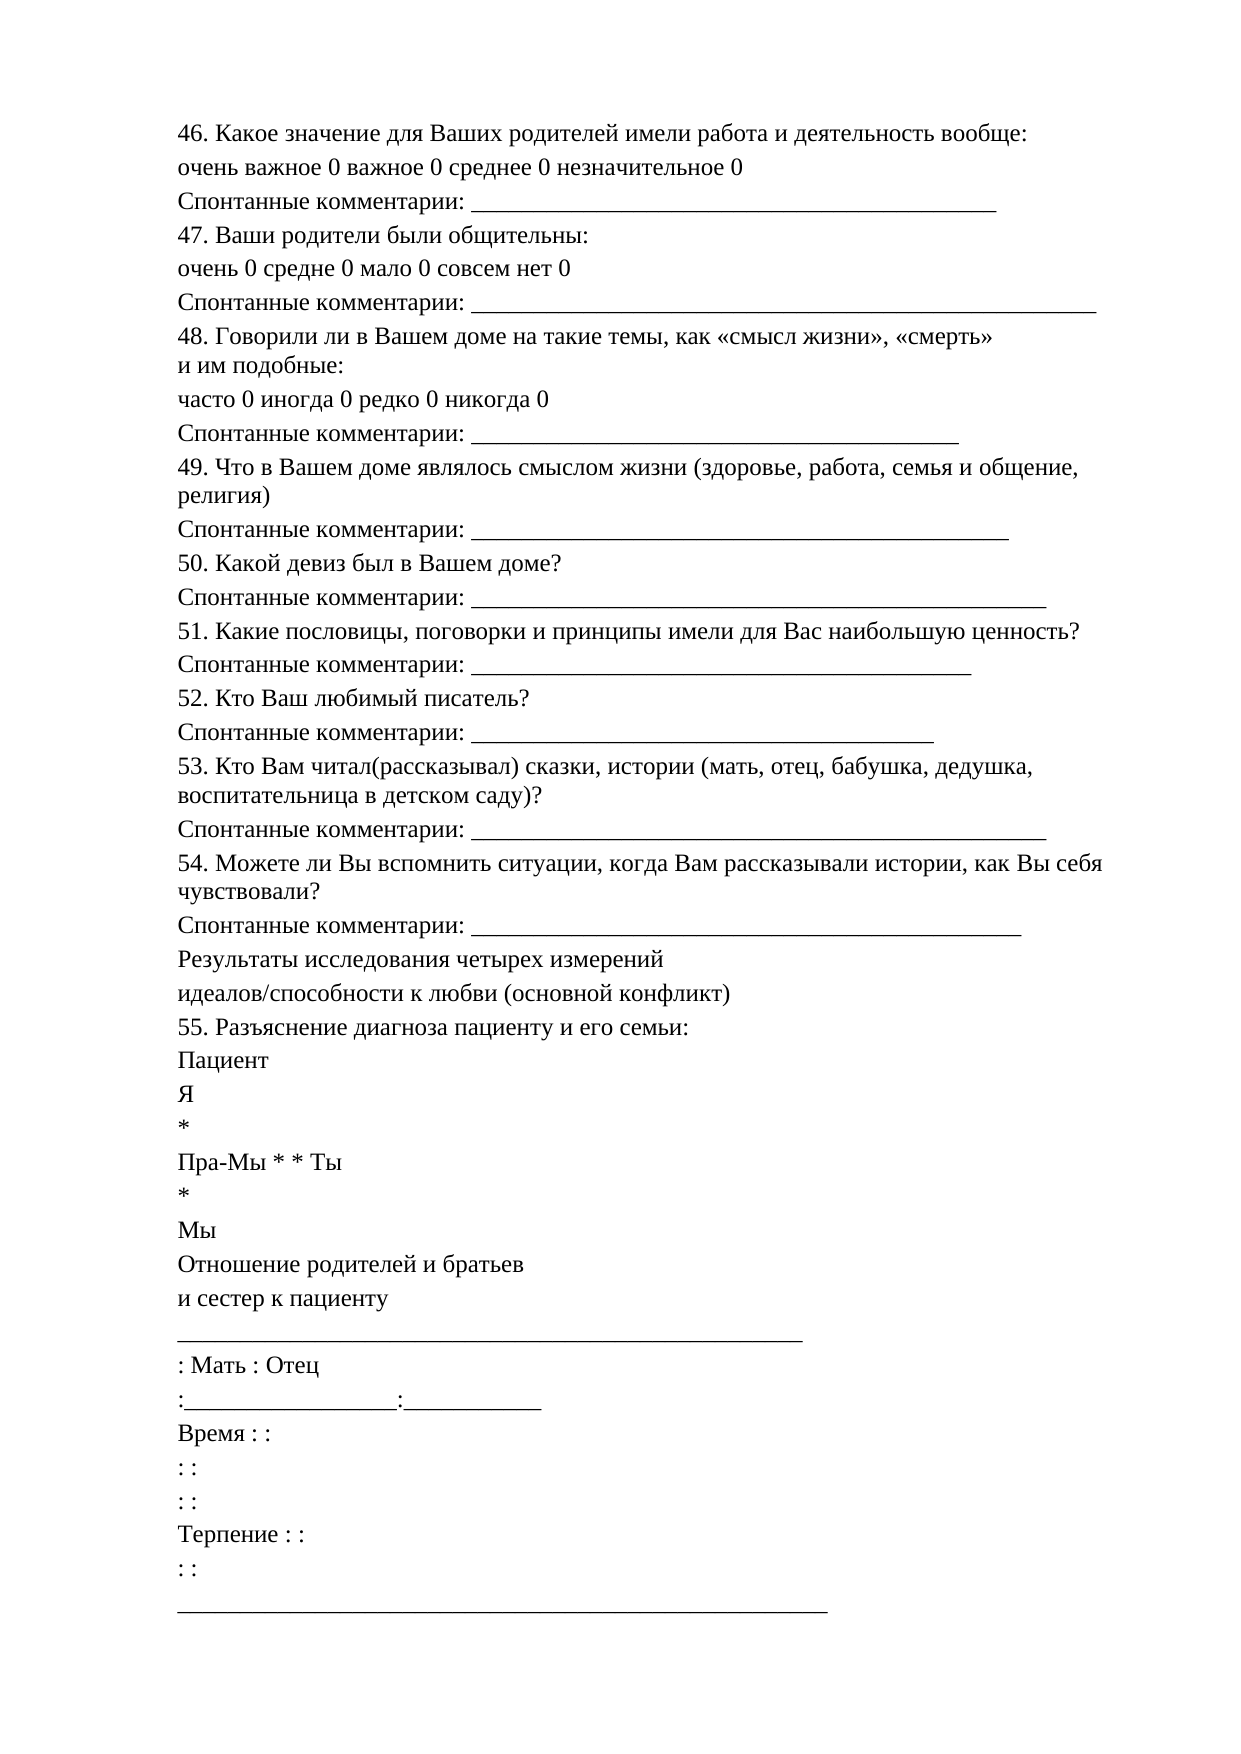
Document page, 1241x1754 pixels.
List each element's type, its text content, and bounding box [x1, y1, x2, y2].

text 49. Что в Вашем доме являлось смыслом жизни (здоровье, работа, семья и общение, религия) [177, 452, 1152, 509]
text Терпение : : [177, 1519, 1152, 1548]
text 54. Можете ли Вы вспомнить ситуации, когда Вам рассказывали истории, как Вы себя чувствовали? [177, 848, 1152, 905]
text Спонтанные комментарии: ___________________________________________ [177, 514, 1152, 543]
text * [177, 1113, 1152, 1142]
text ____________________________________________________ [177, 1587, 1152, 1616]
text 51. Какие пословицы, поговорки и принципы имели для Вас наибольшую ценность? [177, 616, 1152, 644]
text и сестер к пациенту [177, 1283, 1152, 1311]
text Результаты исследования четырех измерений [177, 944, 1152, 973]
text * [177, 1181, 1152, 1210]
text Спонтанные комментарии: _______________________________________ [177, 418, 1152, 446]
text очень 0 средне 0 мало 0 совсем нет 0 [177, 253, 1152, 282]
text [177, 1316, 1152, 1345]
text Спонтанные комментарии: __________________________________________ [177, 186, 1152, 214]
text :_________________:___________ [177, 1384, 1152, 1413]
text Спонтанные комментарии: _____________________________________ [177, 717, 1152, 746]
text : : [177, 1553, 1152, 1582]
text Пациент [177, 1046, 1152, 1074]
text Мы [177, 1215, 1152, 1244]
text Спонтанные комментарии: ________________________________________ [177, 649, 1152, 678]
text Спонтанные комментарии: ______________________________________________ [177, 582, 1152, 611]
text идеалов/способности к любви (основной конфликт) [177, 978, 1152, 1007]
text Спонтанные комментарии: __________________________________________________ [177, 287, 1152, 316]
text 50. Какой девиз был в Вашем доме? [177, 548, 1152, 577]
text : Мать : Отец [177, 1350, 1152, 1379]
text Спонтанные комментарии: ____________________________________________ [177, 910, 1152, 939]
text 53. Кто Вам читал(рассказывал) сказки, истории (мать, отец, бабушка, дедушка, воспитательница в детском саду)? [177, 751, 1152, 809]
text 52. Кто Ваш любимый писатель? [177, 683, 1152, 712]
text 47. Ваши родители были общительны: [177, 220, 1152, 248]
text 55. Разъяснение диагноза пациенту и его семьи: [177, 1012, 1152, 1041]
text Отношение родителей и братьев [177, 1249, 1152, 1277]
text Время : : [177, 1418, 1152, 1447]
text : : [177, 1486, 1152, 1514]
text очень важное 0 важное 0 среднее 0 незначительное 0 [177, 152, 1152, 181]
text 46. Какое значение для Ваших родителей имели работа и деятельность вообще: [177, 118, 1152, 147]
text 48. Говорили ли в Вашем доме на такие темы, как «смысл жизни», «смерть» и им подобные: [177, 321, 1152, 379]
text часто 0 иногда 0 редко 0 никогда 0 [177, 384, 1152, 413]
text Спонтанные комментарии: ______________________________________________ [177, 814, 1152, 842]
text Пра-Мы * * Ты [177, 1147, 1152, 1176]
text : : [177, 1452, 1152, 1481]
text Я [177, 1079, 1152, 1108]
